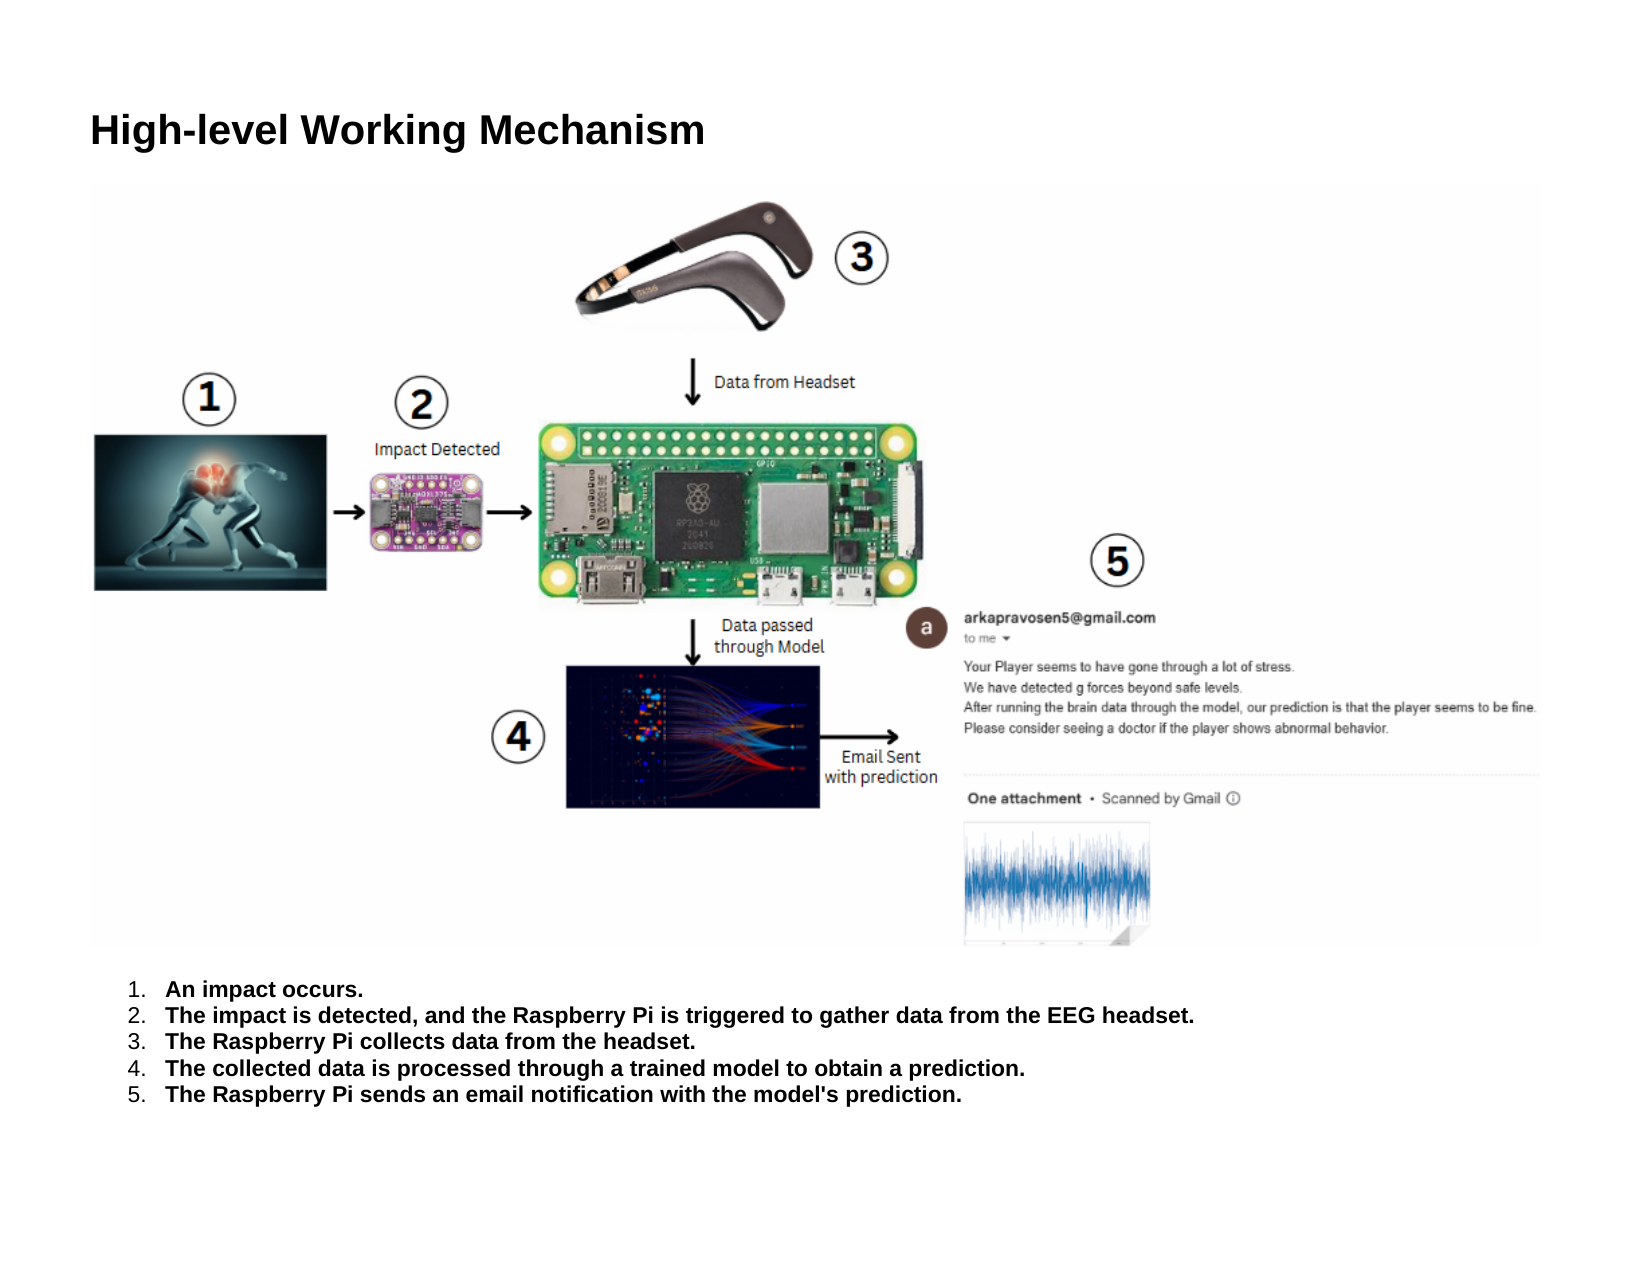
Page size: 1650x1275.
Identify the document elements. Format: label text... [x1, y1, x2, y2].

list The Raspberry Pi collects data from the headset. [127, 1028, 1560, 1054]
picture [90, 184, 1541, 947]
subtitle High-level Working Mechanism [90, 105, 1560, 153]
list The impact is detected, and the Raspberry Pi is triggered to gather data from the EEG headset. [127, 1002, 1560, 1028]
list The Raspberry Pi sends an email notification with the model's prediction. [127, 1081, 1560, 1107]
list An impact occurs. [127, 976, 1560, 1002]
list The collected data is processed through a trained model to obtain a prediction. [127, 1054, 1560, 1081]
